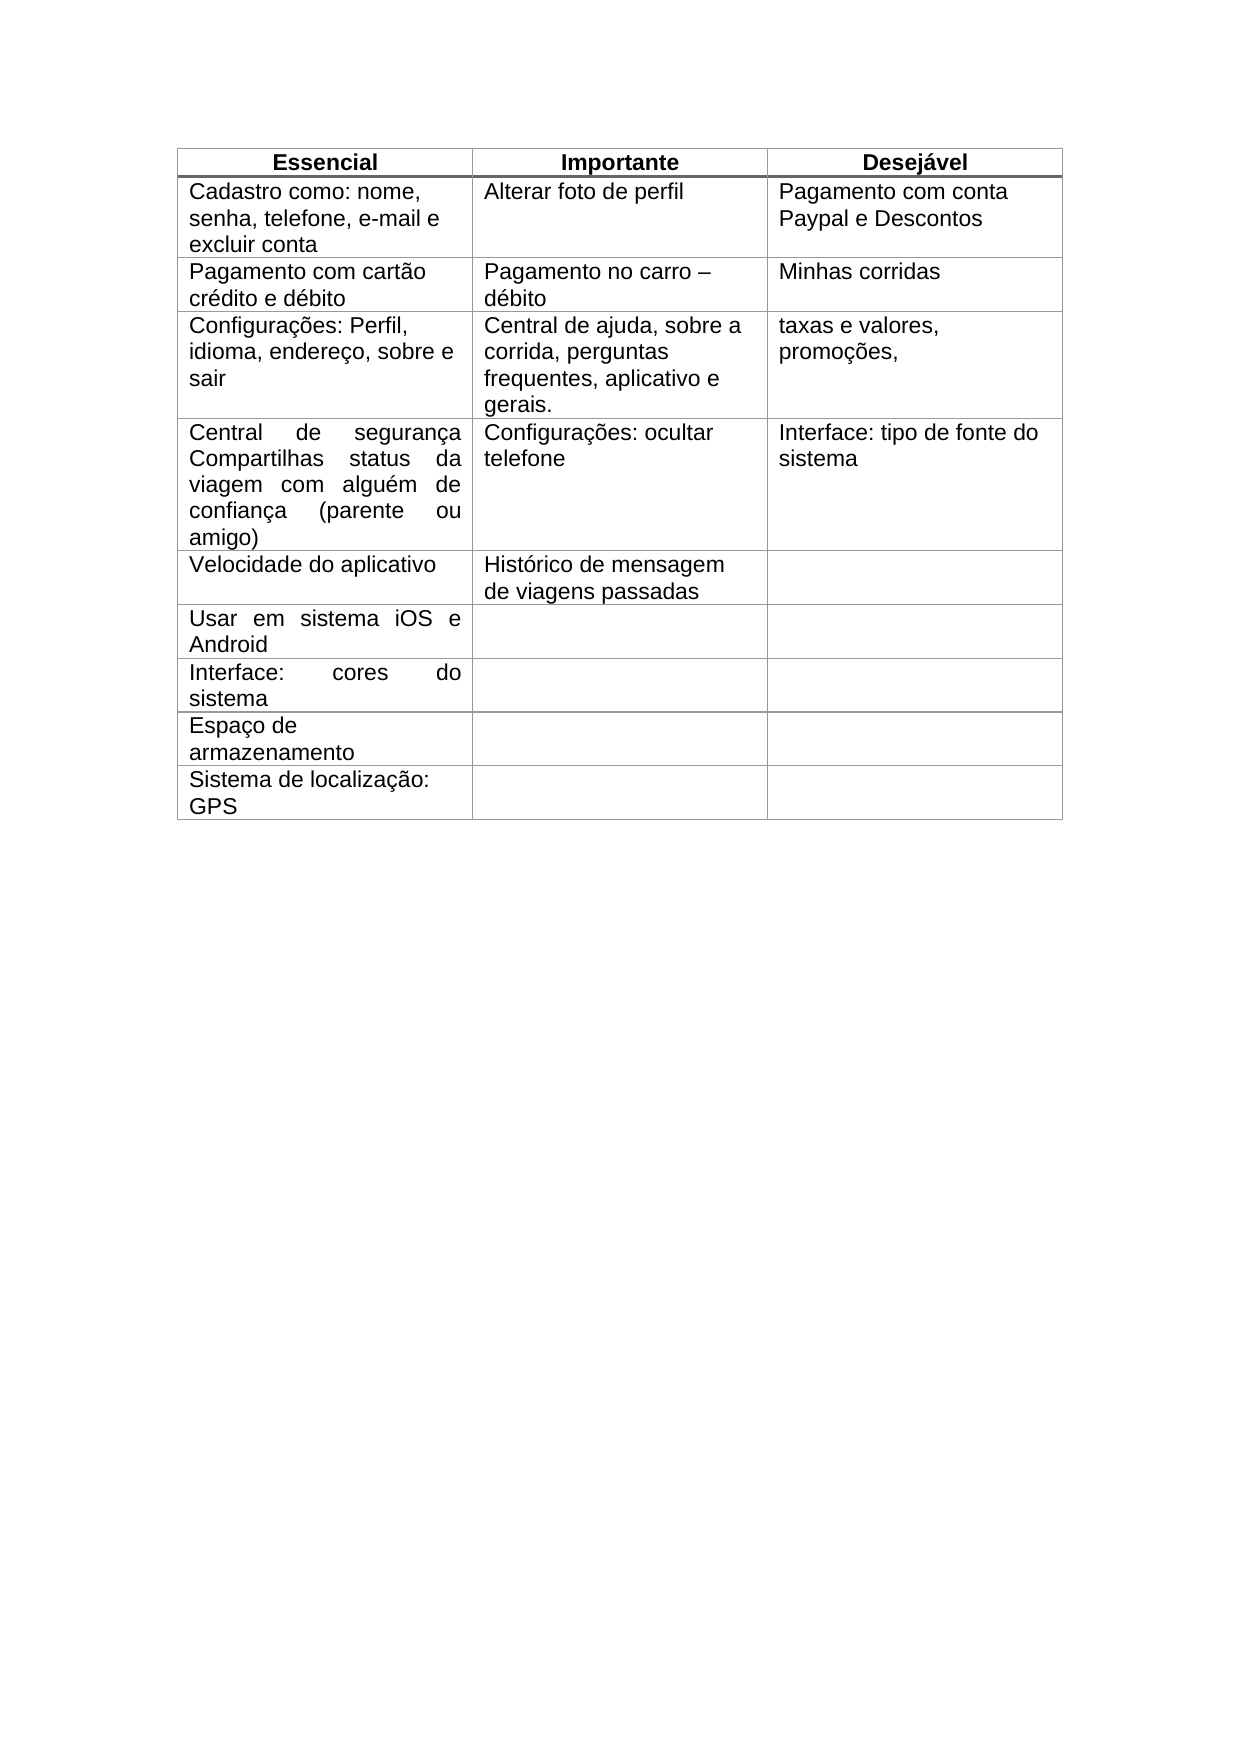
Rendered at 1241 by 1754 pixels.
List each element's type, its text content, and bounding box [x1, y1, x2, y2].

table_cell [768, 713, 1062, 765]
table_header Essencial [178, 149, 472, 175]
table_cell Espaço de armazenamento [178, 713, 472, 765]
table_cell taxas e valores, promoções, [768, 312, 1062, 417]
table_cell [473, 713, 767, 765]
table_cell Interface: tipo de fonte do sistema [768, 419, 1062, 550]
table_header Importante [473, 149, 767, 175]
table_cell Pagamento com cartão crédito e débito [178, 258, 472, 311]
table_cell Configurações: ocultar telefone [473, 419, 767, 550]
table_cell Pagamento no carro – débito [473, 258, 767, 311]
table_cell Pagamento com conta Paypal e Descontos [768, 178, 1062, 257]
table_cell [768, 551, 1062, 604]
table_cell Velocidade do aplicativo [178, 551, 472, 604]
table_cell [768, 659, 1062, 711]
table_cell Alterar foto de perfil [473, 178, 767, 257]
table_cell Sistema de localização: GPS [178, 766, 472, 819]
table_cell Usar em sistema iOS e Android [178, 605, 472, 658]
table_cell [768, 766, 1062, 819]
table_cell Central de ajuda, sobre a corrida, perguntas frequentes, aplicativo e gerais. [473, 312, 767, 417]
table_cell Configurações: Perfil, idioma, endereço, sobre e sair [178, 312, 472, 417]
table_cell Histórico de mensagem de viagens passadas [473, 551, 767, 604]
table_header Desejável [768, 149, 1062, 175]
table_cell Minhas corridas [768, 258, 1062, 311]
table_cell Interface: cores do sistema [178, 659, 472, 711]
table_cell [768, 605, 1062, 658]
table_cell [473, 605, 767, 658]
table_cell [473, 659, 767, 711]
table_cell Cadastro como: nome, senha, telefone, e-mail e excluir conta [178, 178, 472, 257]
table_cell Central de segurança Compartilhas status da viagem com alguém de confiança (parente ou amigo) [178, 419, 472, 550]
table_cell [473, 766, 767, 819]
